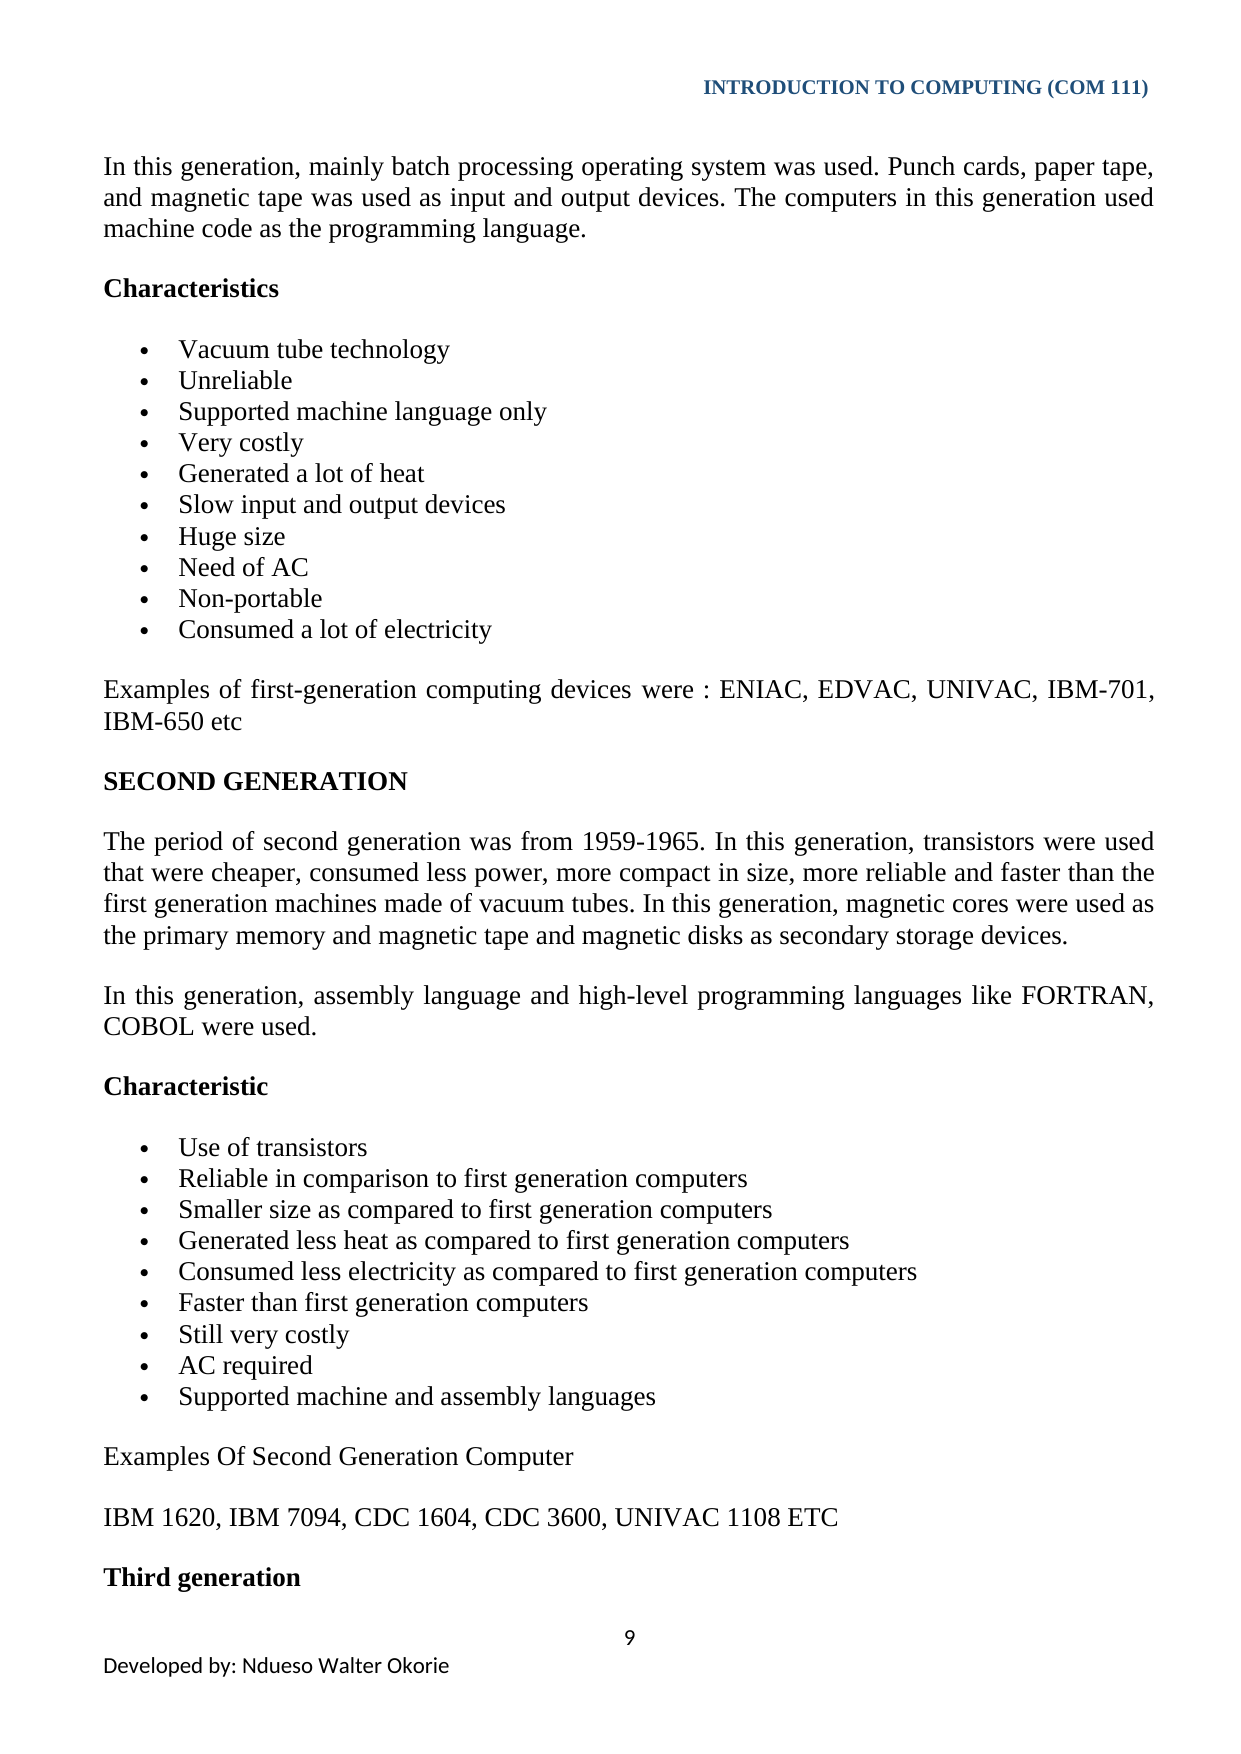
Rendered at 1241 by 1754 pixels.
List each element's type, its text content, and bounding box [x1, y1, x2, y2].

list Reliable in comparison to first generation computers [141, 1162, 1156, 1193]
list AC required [141, 1349, 1156, 1380]
list Unreliable [141, 364, 1156, 395]
list Very costly [141, 426, 1156, 457]
list Non-portable [141, 582, 1156, 613]
list Vacuum tube technology [141, 333, 1156, 364]
list Supported machine and assembly languages [141, 1380, 1156, 1411]
list Consumed less electricity as compared to first generation computers [141, 1255, 1156, 1287]
list Slow input and output devices [141, 489, 1156, 520]
text IBM 1620, IBM 7094, CDC 1604, CDC 3600, UNIVAC 1108 ETC [103, 1501, 1156, 1532]
list Supported machine language only [141, 395, 1156, 426]
list Still very costly [141, 1318, 1156, 1349]
list Use of transistors [141, 1131, 1156, 1162]
list Generated a lot of heat [141, 457, 1156, 489]
text In this generation, assembly language and high-level programming languages like FORTRAN, COBOL were used. [103, 979, 1156, 1041]
text In this generation, mainly batch processing operating system was used. Punch cards, paper tape, and magnetic tape was used as input and output devices. The computers in this generation used machine code as the programming language. [103, 150, 1156, 243]
list Smaller size as compared to first generation computers [141, 1193, 1156, 1224]
text Examples Of Second Generation Computer [103, 1440, 1156, 1471]
list Generated less heat as compared to first generation computers [141, 1224, 1156, 1255]
list Faster than first generation computers [141, 1287, 1156, 1318]
list Consumed a lot of electricity [141, 613, 1156, 644]
list Need of AC [141, 551, 1156, 582]
text Third generation [103, 1561, 1156, 1592]
list Huge size [141, 520, 1156, 551]
text Characteristic [103, 1071, 1156, 1102]
text Examples of first-generation computing devices were : ENIAC, EDVAC, UNIVAC, IBM-701, IBM-650 etc [103, 673, 1156, 736]
text SECOND GENERATION [103, 765, 1156, 796]
text Characteristics [103, 273, 1156, 304]
text The period of second generation was from 1959-1965. In this generation, transistors were used that were cheaper, consumed less power, more compact in size, more reliable and faster than the first generation machines made of vacuum tubes. In this generation, magnetic cores were used as the primary memory and magnetic tape and magnetic disks as secondary storage devices. [103, 825, 1156, 950]
